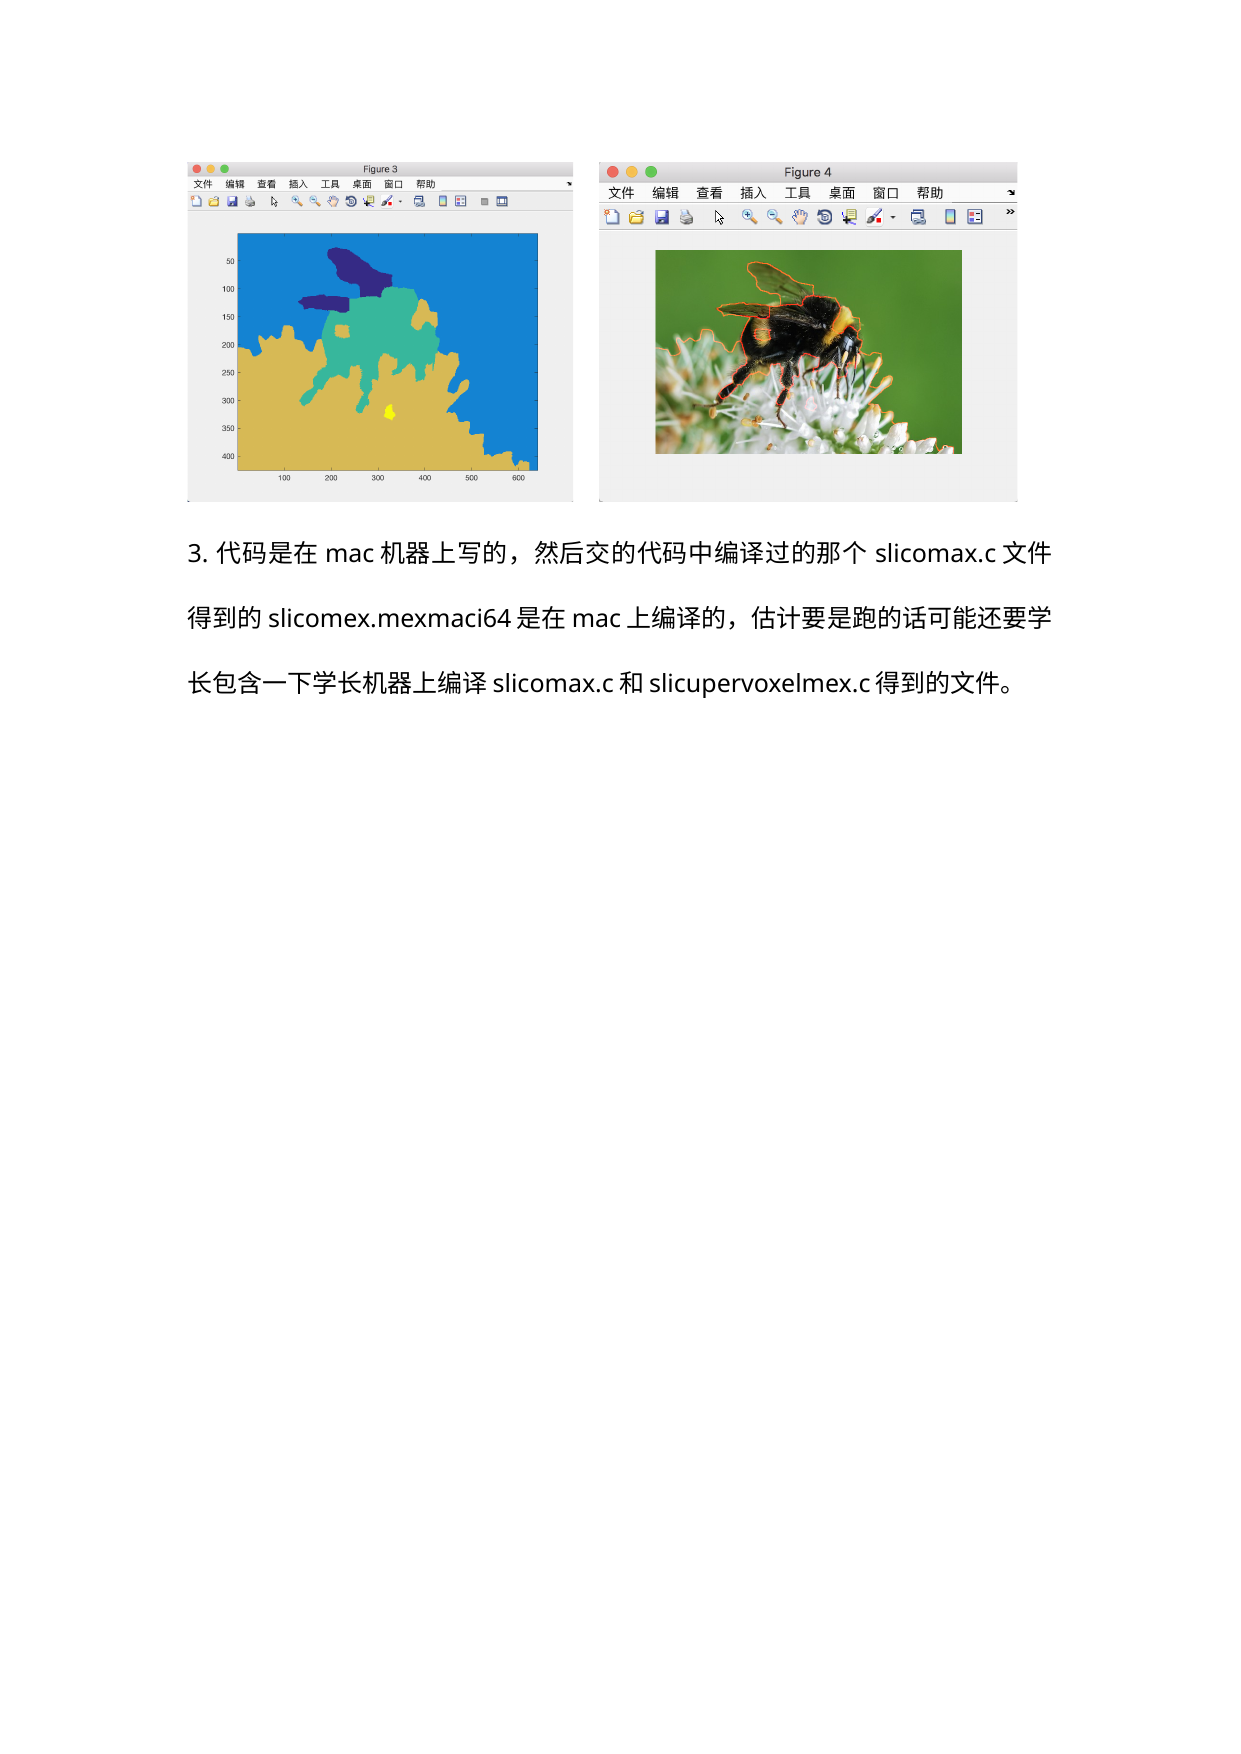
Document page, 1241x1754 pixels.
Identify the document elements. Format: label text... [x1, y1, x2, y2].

text 3. 代码是在mac机器上写的，然后交的代码中编译过的那个slicomax.c文件得到的slicomex.mexmaci64是在mac上编译的，估计要是跑的话可能还要学长包含一下学长机器上编译slicomax.c和slicupervoxelmex.c得到的文件。 [187, 519, 1053, 714]
picture [599, 162, 1018, 502]
picture [187, 162, 574, 502]
